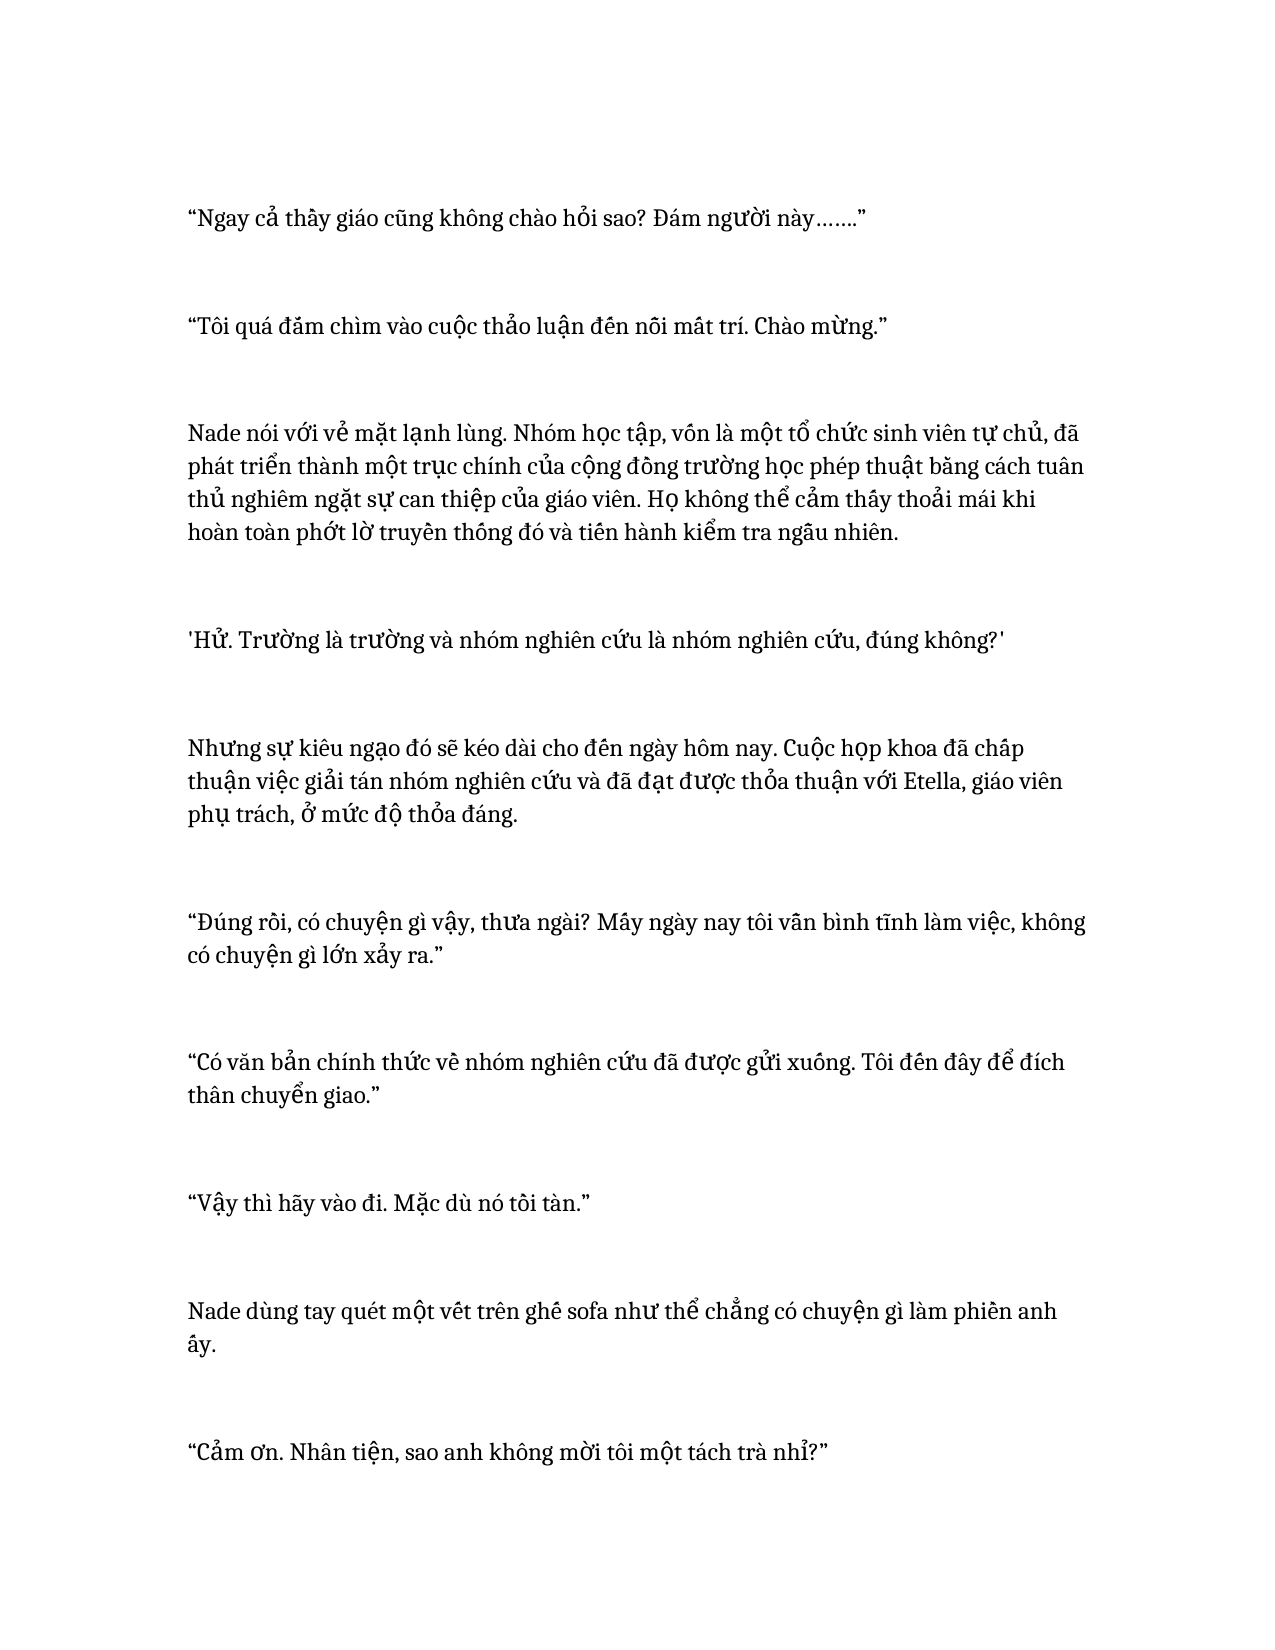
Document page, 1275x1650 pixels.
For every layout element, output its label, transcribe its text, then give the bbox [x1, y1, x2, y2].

text “Cảm ơn. Nhân tiện, sao anh không mời tôi một tách trà nhỉ?” [187, 1437, 1087, 1466]
text “Có văn bản chính thức về nhóm nghiên cứu đã được gửi xuống. Tôi đến đây để đích thân chuyển giao.” [187, 1048, 1087, 1110]
text Nade dùng tay quét một vết trên ghế sofa như thể chẳng có chuyện gì làm phiền anh ấy. [187, 1297, 1087, 1358]
text Nhưng sự kiêu ngạo đó sẽ kéo dài cho đến ngày hôm nay. Cuộc họp khoa đã chấp thuận việc giải tán nhóm nghiên cứu và đã đạt được thỏa thuận với Etella, giáo viên phụ trách, ở mức độ thỏa đáng. [187, 734, 1087, 828]
text Nade nói với vẻ mặt lạnh lùng. Nhóm học tập, vốn là một tổ chức sinh viên tự chủ, đã phát triển thành một trục chính của cộng đồng trường học phép thuật bằng cách tuân thủ nghiêm ngặt sự can thiệp của giáo viên. Họ không thể cảm thấy thoải mái khi hoàn toàn phớt lờ truyền thống đó và tiến hành kiểm tra ngẫu nhiên. [187, 419, 1087, 547]
text 'Hử. Trường là trường và nhóm nghiên cứu là nhóm nghiên cứu, đúng không?' [187, 626, 1087, 655]
text “Ngay cả thầy giáo cũng không chào hỏi sao? Đám người này…….” [187, 204, 1087, 233]
text “Tôi quá đắm chìm vào cuộc thảo luận đến nỗi mất trí. Chào mừng.” [187, 312, 1087, 340]
text “Đúng rồi, có chuyện gì vậy, thưa ngài? Mấy ngày nay tôi vẫn bình tĩnh làm việc, không có chuyện gì lớn xảy ra.” [187, 907, 1087, 969]
text “Vậy thì hãy vào đi. Mặc dù nó tồi tàn.” [187, 1189, 1087, 1218]
